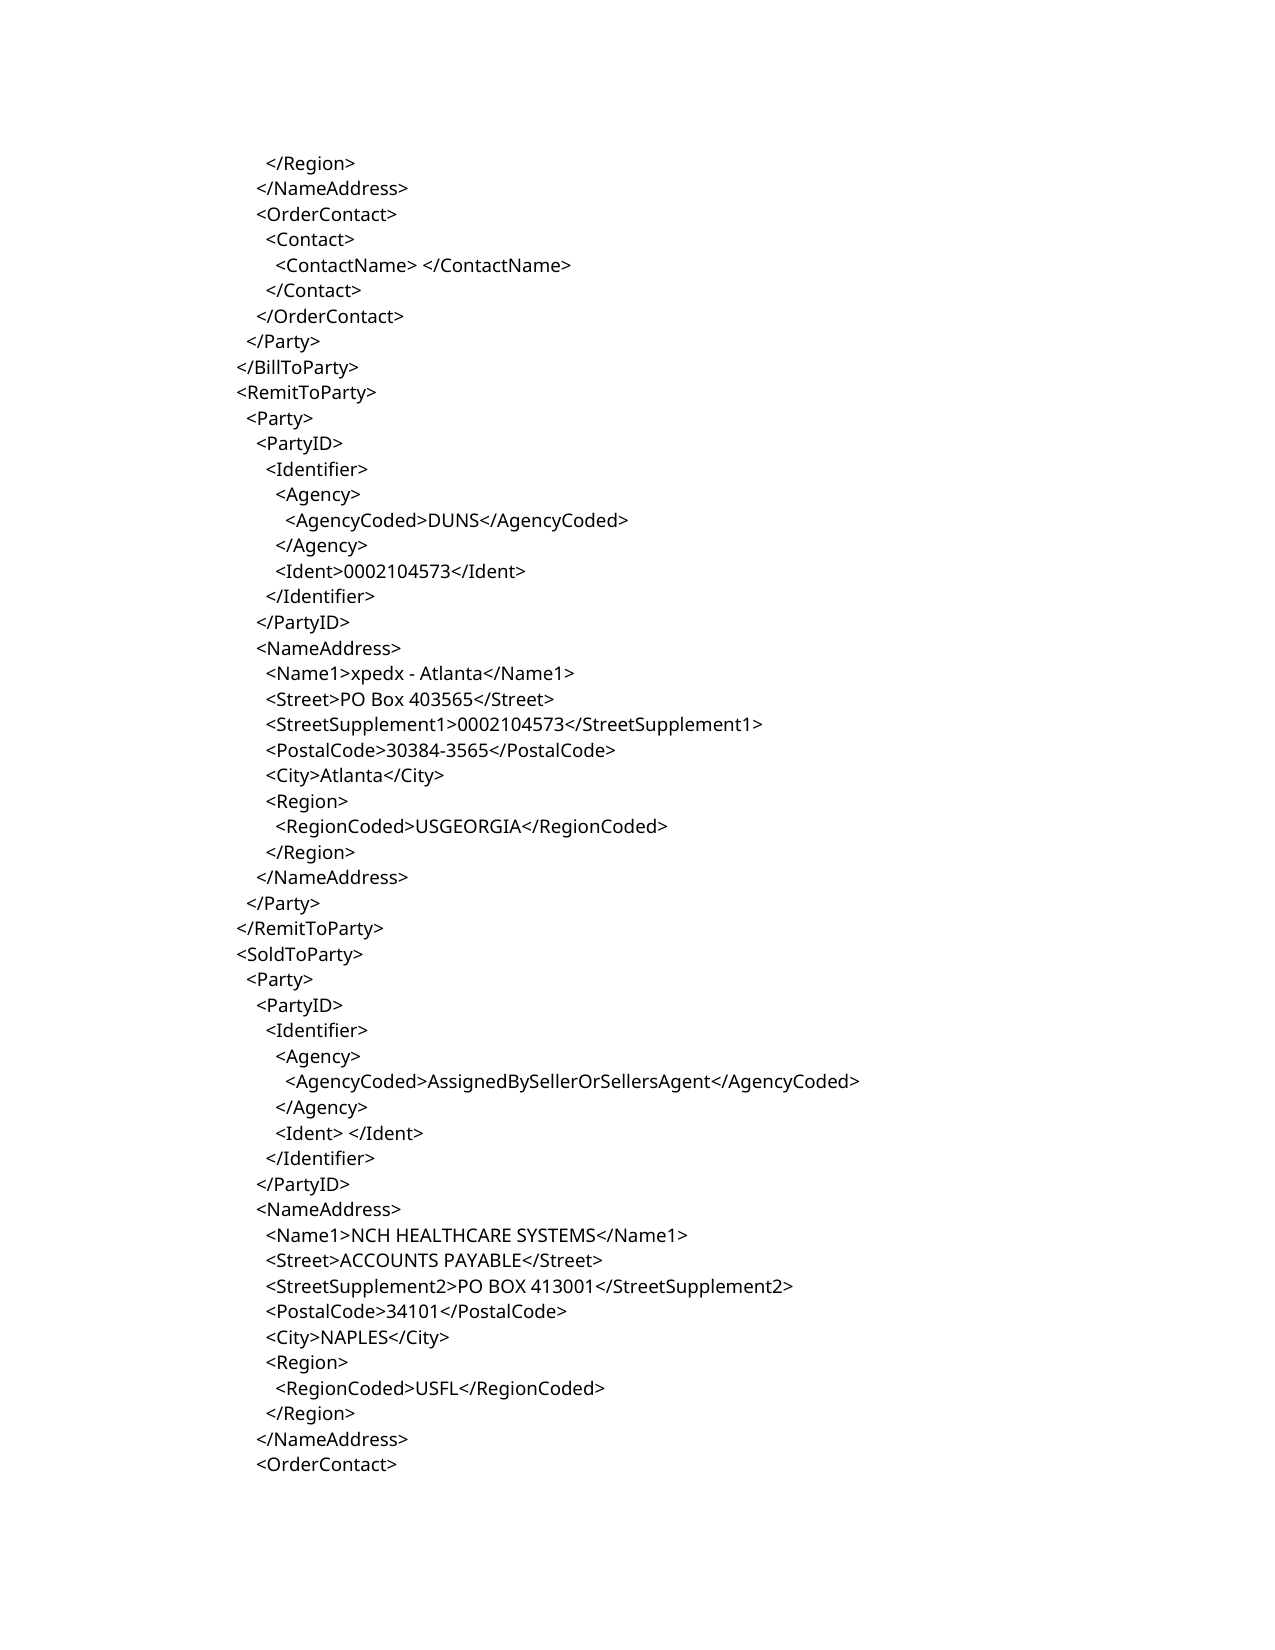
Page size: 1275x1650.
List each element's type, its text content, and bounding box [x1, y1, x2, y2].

text <Agency> [187, 482, 1087, 507]
text </Identifier> [187, 584, 1087, 609]
text </NameAddress> [187, 1426, 1087, 1452]
text </Contact> [187, 278, 1087, 303]
text <Ident>0002104573</Ident> [187, 558, 1087, 584]
text <OrderContact> [187, 201, 1087, 227]
text </OrderContact> [187, 303, 1087, 329]
text <Identifier> [187, 456, 1087, 482]
text <StreetSupplement2>PO BOX 413001</StreetSupplement2> [187, 1273, 1087, 1298]
text <RemitToParty> [187, 380, 1087, 405]
text </Party> [187, 329, 1087, 354]
text <OrderContact> [187, 1452, 1087, 1477]
text <StreetSupplement1>0002104573</StreetSupplement1> [187, 711, 1087, 737]
text <Street>ACCOUNTS PAYABLE</Street> [187, 1247, 1087, 1273]
text <Street>PO Box 403565</Street> [187, 686, 1087, 711]
text </Region> [187, 150, 1087, 176]
text </NameAddress> [187, 176, 1087, 201]
text </BillToParty> [187, 354, 1087, 380]
text </Agency> [187, 533, 1087, 558]
text <Name1>NCH HEALTHCARE SYSTEMS</Name1> [187, 1222, 1087, 1247]
text </Region> [187, 839, 1087, 864]
text <Region> [187, 788, 1087, 813]
text </Party> [187, 890, 1087, 916]
text <PostalCode>34101</PostalCode> [187, 1298, 1087, 1324]
text </Region> [187, 1401, 1087, 1426]
text <ContactName> </ContactName> [187, 252, 1087, 278]
text <SoldToParty> [187, 941, 1087, 967]
text <Ident> </Ident> [187, 1120, 1087, 1145]
text <PartyID> [187, 431, 1087, 456]
text <Name1>xpedx - Atlanta</Name1> [187, 660, 1087, 686]
text <AgencyCoded>AssignedBySellerOrSellersAgent</AgencyCoded> [187, 1069, 1087, 1094]
text <Party> [187, 967, 1087, 992]
text <PostalCode>30384-3565</PostalCode> [187, 737, 1087, 762]
text <PartyID> [187, 992, 1087, 1018]
text </Agency> [187, 1094, 1087, 1120]
text <RegionCoded>USFL</RegionCoded> [187, 1375, 1087, 1401]
text <NameAddress> [187, 635, 1087, 660]
text </Identifier> [187, 1145, 1087, 1171]
text <Region> [187, 1349, 1087, 1375]
text </RemitToParty> [187, 916, 1087, 941]
text <Agency> [187, 1043, 1087, 1069]
text <Party> [187, 405, 1087, 431]
text <Identifier> [187, 1018, 1087, 1043]
text </PartyID> [187, 1171, 1087, 1196]
text <NameAddress> [187, 1196, 1087, 1222]
text <Contact> [187, 227, 1087, 252]
text </NameAddress> [187, 864, 1087, 890]
text <RegionCoded>USGEORGIA</RegionCoded> [187, 813, 1087, 839]
text <AgencyCoded>DUNS</AgencyCoded> [187, 507, 1087, 533]
text <City>Atlanta</City> [187, 762, 1087, 788]
text <City>NAPLES</City> [187, 1324, 1087, 1349]
text </PartyID> [187, 609, 1087, 635]
